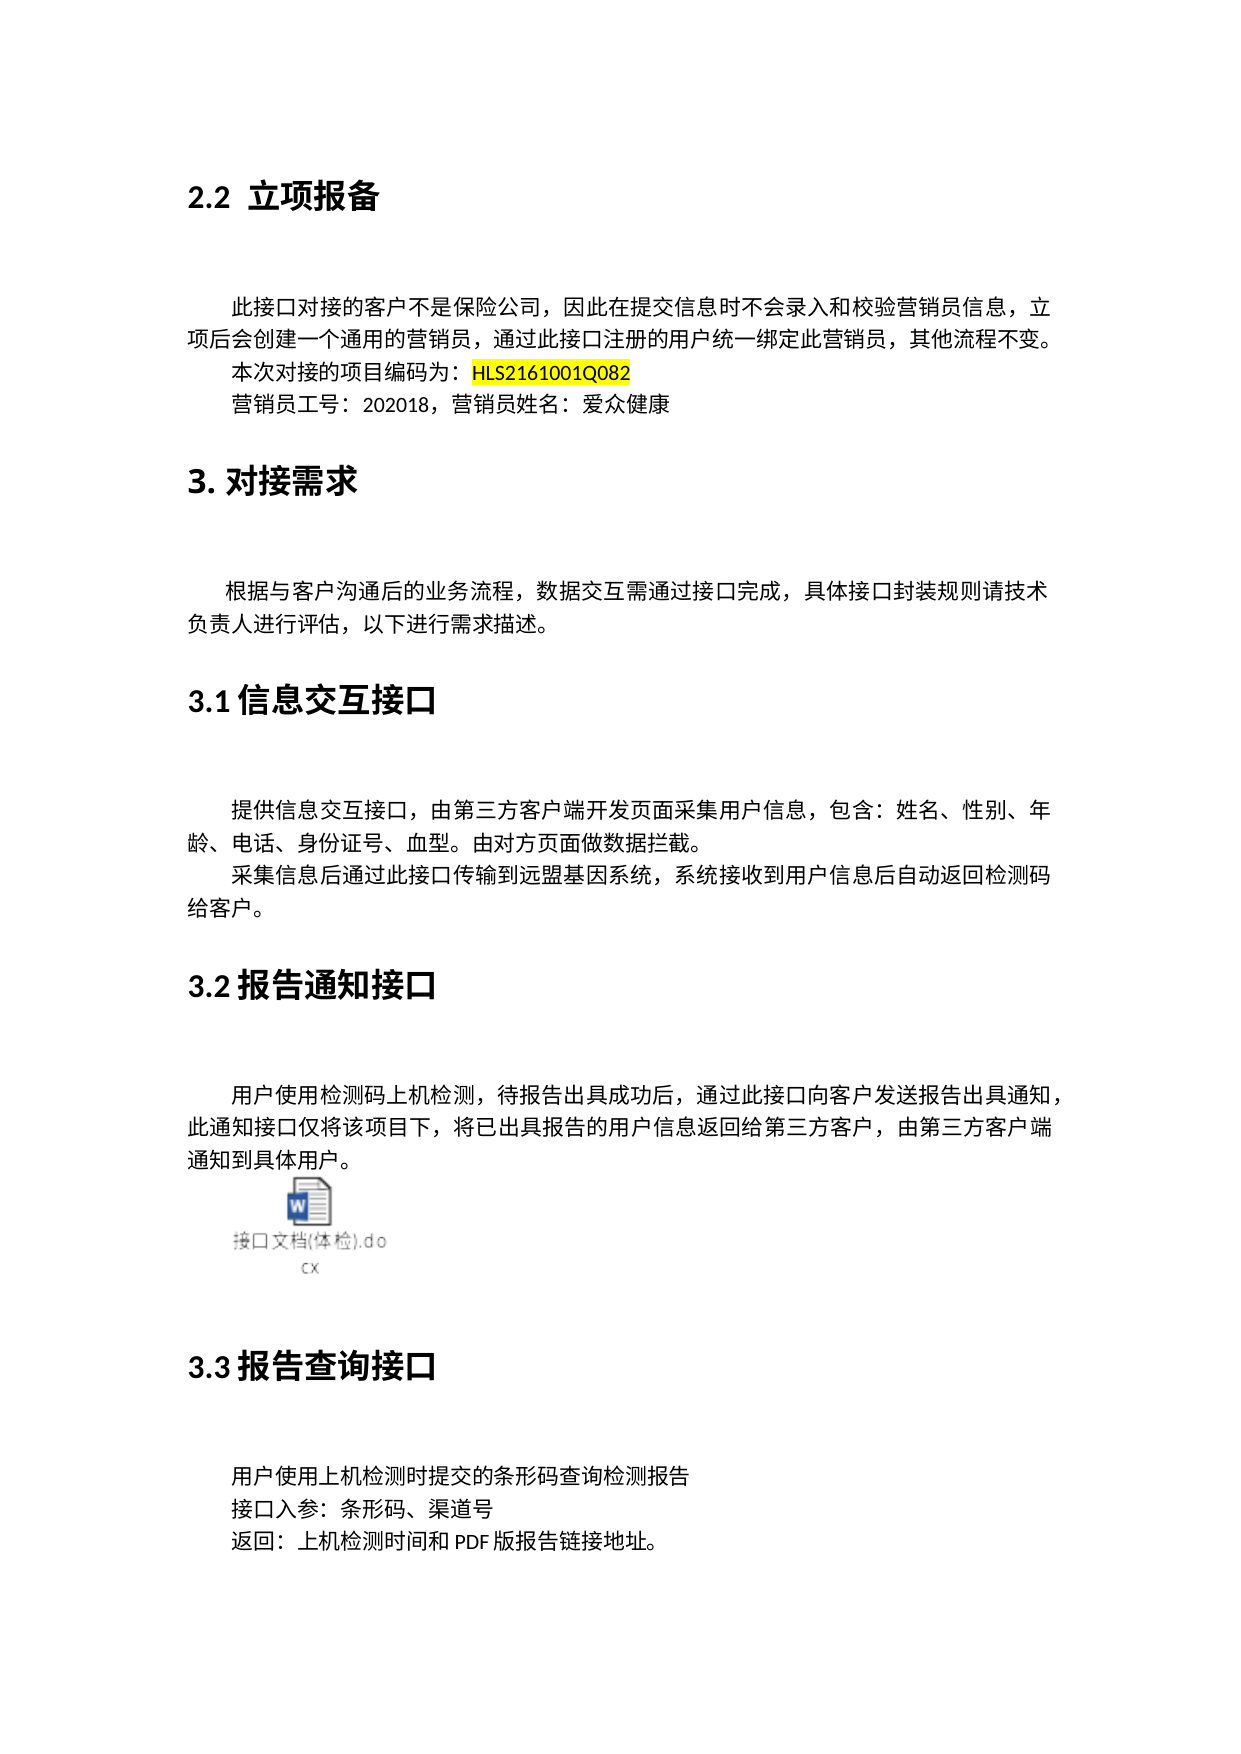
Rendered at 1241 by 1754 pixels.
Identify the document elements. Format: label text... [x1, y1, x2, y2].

text 用户使用上机检测时提交的条形码查询检测报告 [187, 1459, 1053, 1491]
text 提供信息交互接口，由第三方客户端开发页面采集用户信息，包含：姓名、性别、年龄、电话、身份证号、血型。由对方页面做数据拦截。 [187, 793, 1053, 858]
subtitle 立项报备 [187, 162, 1053, 227]
text 接口入参：条形码、渠道号 [187, 1491, 1053, 1524]
subtitle 3.1 信息交互接口 [187, 666, 1053, 731]
text 用户使用检测码上机检测，待报告出具成功后，通过此接口向客户发送报告出具通知，此通知接口仅将该项目下，将已出具报告的用户信息返回给第三方客户，由第三方客户端通知到具体用户。 [187, 1077, 1053, 1175]
text 本次对接的项目编码为：HLS2161001Q082 [187, 354, 1053, 387]
text 根据与客户沟通后的业务流程，数据交互需通过接口完成，具体接口封装规则请技术负责人进行评估，以下进行需求描述。 [187, 574, 1053, 639]
text 返回：上机检测时间和PDF版报告链接地址。 [187, 1524, 1053, 1556]
subtitle 对接需求 [187, 446, 1053, 511]
subtitle 3.3 报告查询接口 [187, 1332, 1053, 1397]
text 采集信息后通过此接口传输到远盟基因系统，系统接收到用户信息后自动返回检测码给客户。 [187, 858, 1053, 923]
subtitle 3.2 报告通知接口 [187, 950, 1053, 1015]
text 营销员工号：202018，营销员姓名：爱众健康 [187, 387, 1053, 419]
text 此接口对接的客户不是保险公司，因此在提交信息时不会录入和校验营销员信息，立项后会创建一个通用的营销员，通过此接口注册的用户统一绑定此营销员，其他流程不变。 [187, 289, 1053, 354]
